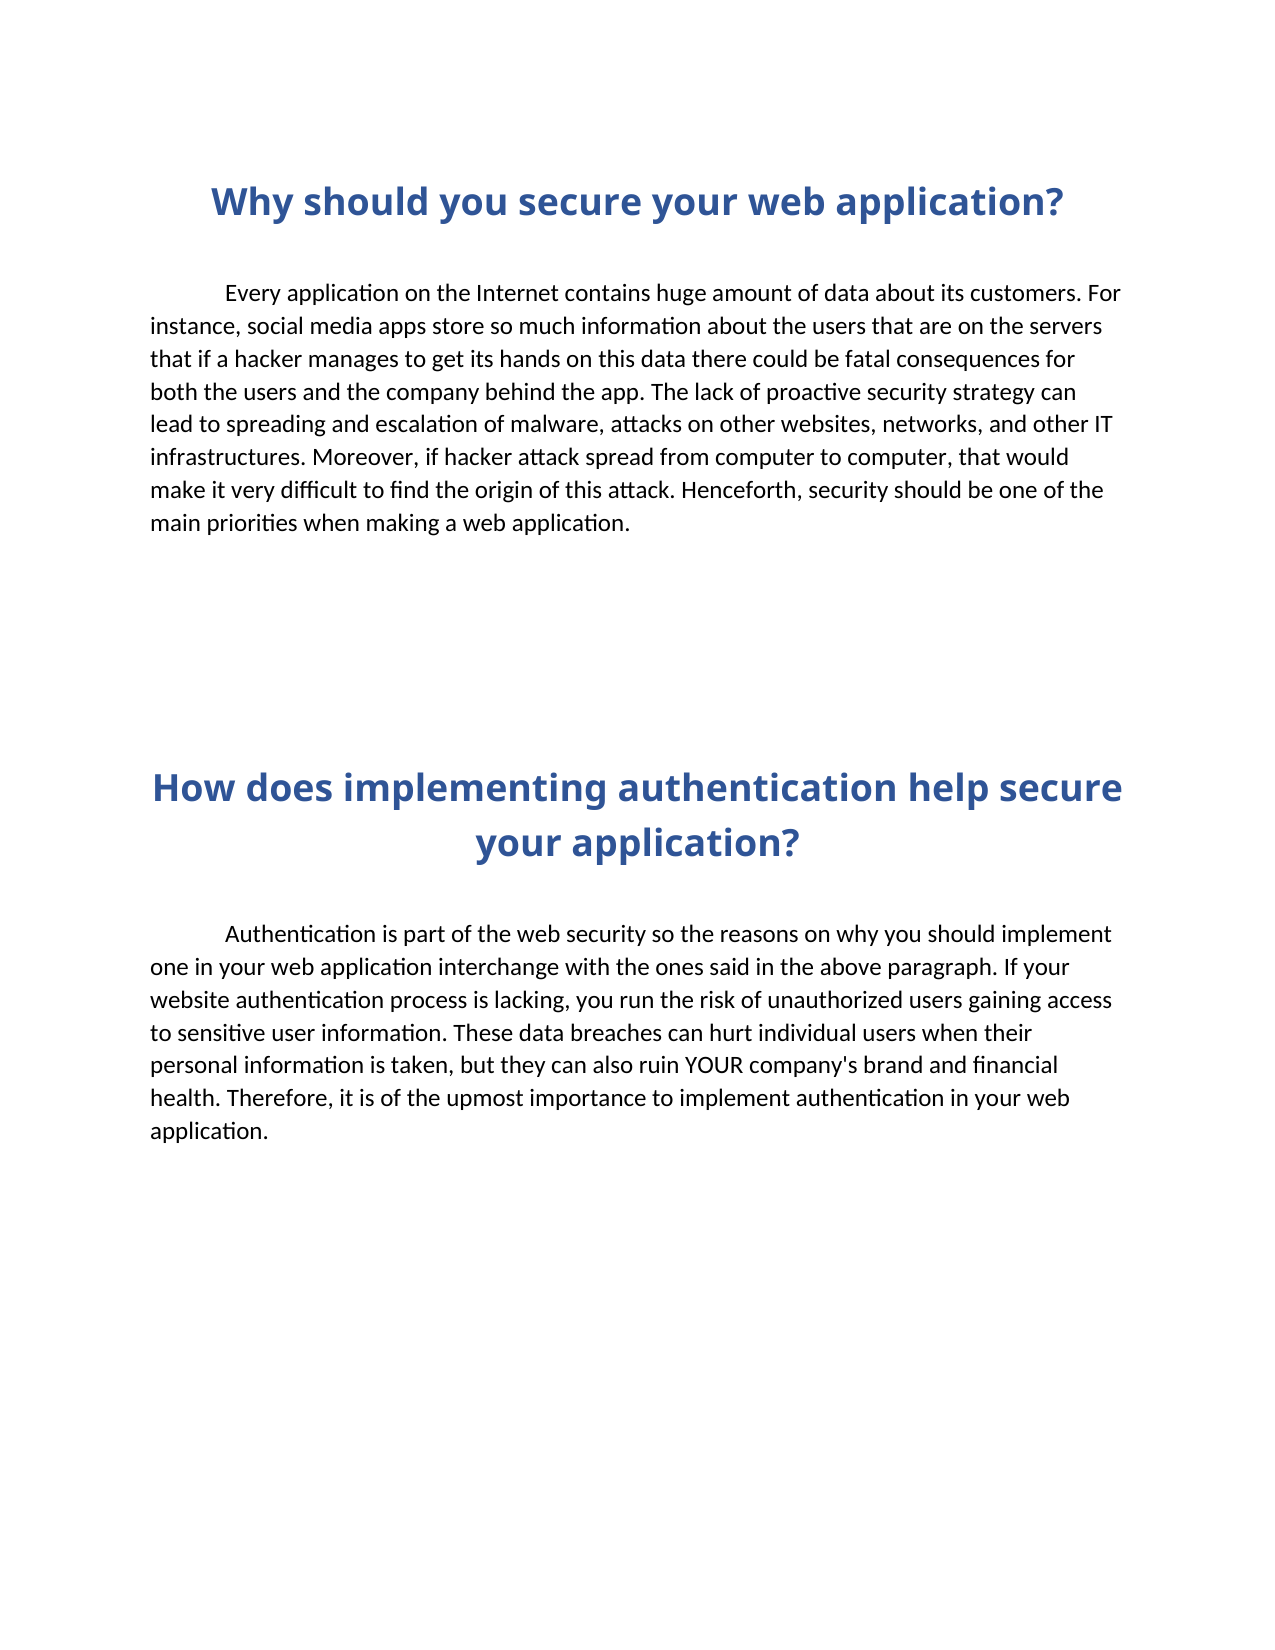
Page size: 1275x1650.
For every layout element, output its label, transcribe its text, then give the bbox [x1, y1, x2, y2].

text Authentication is part of the web security so the reasons on why you should implement one in your web application interchange with the ones said in the above paragraph. If your website authentication process is lacking, you run the risk of unauthorized users gaining access to sensitive user information. These data breaches can hurt individual users when their personal information is taken, but they can also ruin YOUR company's brand and financial health. Therefore, it is of the upmost importance to implement authentication in your web application. [150, 918, 1125, 1146]
text Every application on the Internet contains huge amount of data about its customers. For instance, social media apps store so much information about the users that are on the servers that if a hacker manages to get its hands on this data there could be fatal consequences for both the users and the company behind the app. The lack of proactive security strategy can lead to spreading and escalation of malware, attacks on other websites, networks, and other IT infrastructures. Moreover, if hacker attack spread from computer to computer, that would make it very difficult to find the origin of this attack. Henceforth, security should be one of the main priorities when making a web application. [150, 277, 1125, 538]
subtitle How does implementing authentication help secure your application? [150, 761, 1125, 867]
subtitle Why should you secure your web application? [150, 175, 1125, 226]
